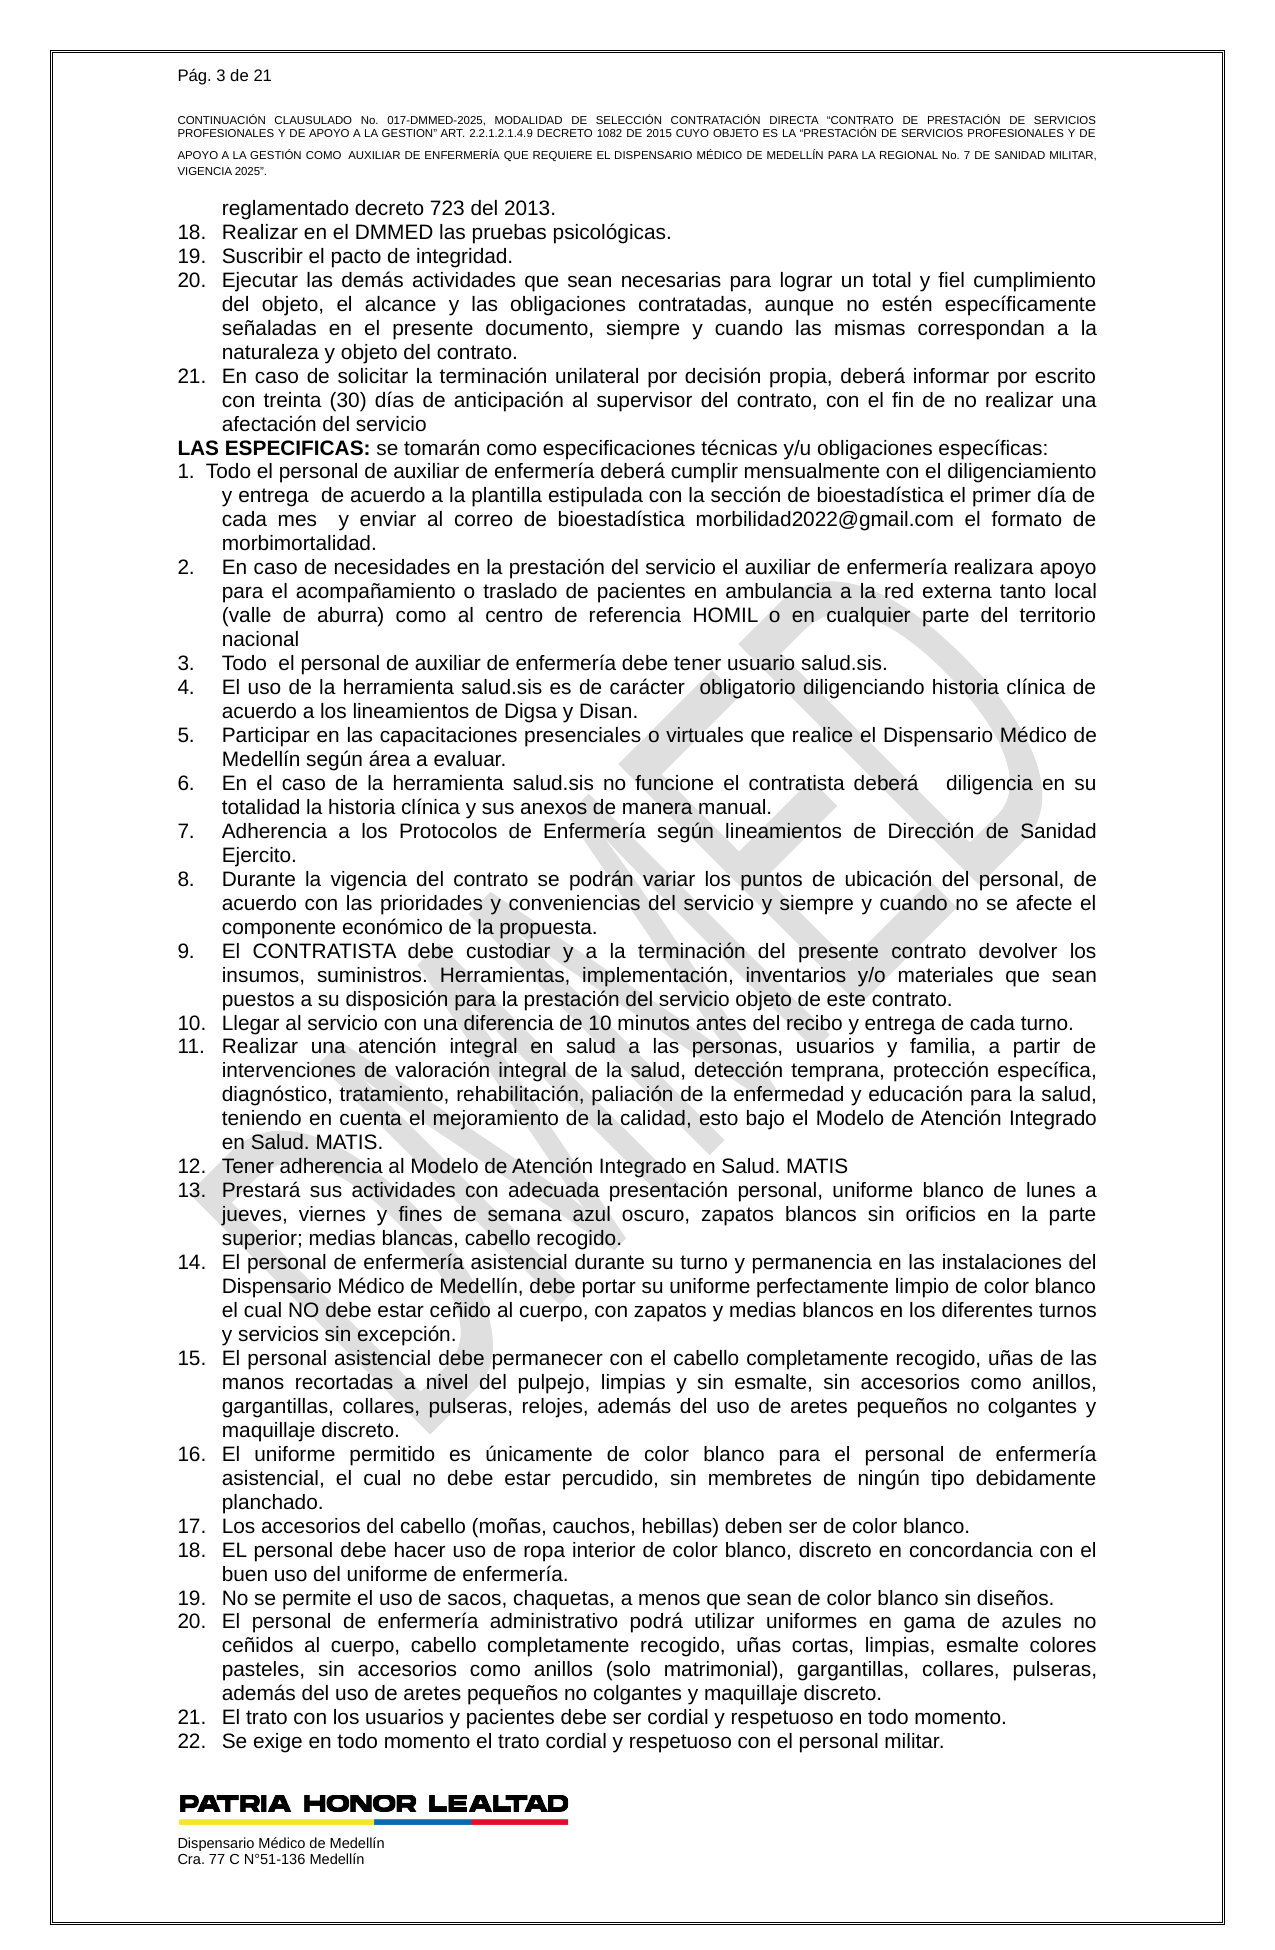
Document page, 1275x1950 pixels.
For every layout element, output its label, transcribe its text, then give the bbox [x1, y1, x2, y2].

text 21. El trato con los usuarios y pacientes debe ser cordial y respetuoso en todo momento. [177, 1705, 1098, 1729]
text 10. Llegar al servicio con una diferencia de 10 minutos antes del recibo y entrega de cada turno. [177, 1010, 1098, 1034]
text 3. Todo el personal de auxiliar de enfermería debe tener usuario salud.sis. [177, 651, 1098, 675]
list Ejecutar las demás actividades que sean necesarias para lograr un total y fiel cumplimiento del objeto, el alcance y las obligaciones contratadas, aunque no estén específicamente señaladas en el presente documento, siempre y cuando las mismas correspondan a la naturaleza y objeto del contrato. [177, 268, 1098, 363]
text 8. Durante la vigencia del contrato se podrán variar los puntos de ubicación del personal, de acuerdo con las prioridades y conveniencias del servicio y siempre y cuando no se afecte el componente económico de la propuesta. [177, 867, 1098, 938]
text LAS ESPECIFICAS: se tomarán como especificaciones técnicas y/u obligaciones específicas: [177, 435, 1098, 459]
list Realizar en el DMMED las pruebas psicológicas. [177, 220, 1098, 244]
text 4. El uso de la herramienta salud.sis es de carácter obligatorio diligenciando historia clínica de acuerdo a los lineamientos de Digsa y Disan. [177, 675, 1098, 723]
text 11. Realizar una atención integral en salud a las personas, usuarios y familia, a partir de intervenciones de valoración integral de la salud, detección temprana, protección específica, diagnóstico, tratamiento, rehabilitación, paliación de la enfermedad y educación para la salud, teniendo en cuenta el mejoramiento de la calidad, esto bajo el Modelo de Atención Integrado en Salud. MATIS. [177, 1034, 1098, 1154]
text 14. El personal de enfermería asistencial durante su turno y permanencia en las instalaciones del Dispensario Médico de Medellín, debe portar su uniforme perfectamente limpio de color blanco el cual NO debe estar ceñido al cuerpo, con zapatos y medias blancos en los diferentes turnos y servicios sin excepción. [177, 1250, 1098, 1346]
text 15. El personal asistencial debe permanecer con el cabello completamente recogido, uñas de las manos recortadas a nivel del pulpejo, limpias y sin esmalte, sin accesorios como anillos, gargantillas, collares, pulseras, relojes, además del uso de aretes pequeños no colgantes y maquillaje discreto. [177, 1346, 1098, 1442]
list Suscribir el pacto de integridad. [177, 244, 1098, 268]
text 6. En el caso de la herramienta salud.sis no funcione el contratista deberá diligencia en su totalidad la historia clínica y sus anexos de manera manual. [177, 771, 1098, 819]
text 22. Se exige en todo momento el trato cordial y respetuoso con el personal militar. [177, 1729, 1098, 1753]
picture [179, 1795, 569, 1825]
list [177, 196, 1098, 220]
text 20. El personal de enfermería administrativo podrá utilizar uniformes en gama de azules no ceñidos al cuerpo, cabello completamente recogido, uñas cortas, limpias, esmalte colores pasteles, sin accesorios como anillos (solo matrimonial), gargantillas, collares, pulseras, además del uso de aretes pequeños no colgantes y maquillaje discreto. [177, 1609, 1098, 1705]
text 12. Tener adherencia al Modelo de Atención Integrado en Salud. MATIS [177, 1154, 1098, 1178]
text 9. El CONTRATISTA debe custodiar y a la terminación del presente contrato devolver los insumos, suministros. Herramientas, implementación, inventarios y/o materiales que sean puestos a su disposición para la prestación del servicio objeto de este contrato. [177, 938, 1098, 1010]
text 13. Prestará sus actividades con adecuada presentación personal, uniforme blanco de lunes a jueves, viernes y fines de semana azul oscuro, zapatos blancos sin orificios en la parte superior; medias blancas, cabello recogido. [177, 1178, 1098, 1250]
text 1. Todo el personal de auxiliar de enfermería deberá cumplir mensualmente con el diligenciamiento y entrega de acuerdo a la plantilla estipulada con la sección de bioestadística el primer día de cada mes y enviar al correo de bioestadística morbilidad2022@gmail.com el formato de morbimortalidad. [177, 459, 1098, 555]
list En caso de solicitar la terminación unilateral por decisión propia, deberá informar por escrito con treinta (30) días de anticipación al supervisor del contrato, con el fin de no realizar una afectación del servicio [177, 363, 1098, 435]
text 7. Adherencia a los Protocolos de Enfermería según lineamientos de Dirección de Sanidad Ejercito. [177, 819, 1098, 867]
text 2. En caso de necesidades en la prestación del servicio el auxiliar de enfermería realizara apoyo para el acompañamiento o traslado de pacientes en ambulancia a la red externa tanto local (valle de aburra) como al centro de referencia HOMIL o en cualquier parte del territorio nacional [177, 555, 1098, 651]
text 5. Participar en las capacitaciones presenciales o virtuales que realice el Dispensario Médico de Medellín según área a evaluar. [177, 723, 1098, 771]
text 16. El uniforme permitido es únicamente de color blanco para el personal de enfermería asistencial, el cual no debe estar percudido, sin membretes de ningún tipo debidamente planchado. [177, 1442, 1098, 1513]
text 18. EL personal debe hacer uso de ropa interior de color blanco, discreto en concordancia con el buen uso del uniforme de enfermería. [177, 1537, 1098, 1585]
text 19. No se permite el uso de sacos, chaquetas, a menos que sean de color blanco sin diseños. [177, 1585, 1098, 1609]
text 17. Los accesorios del cabello (moñas, cauchos, hebillas) deben ser de color blanco. [177, 1513, 1098, 1537]
